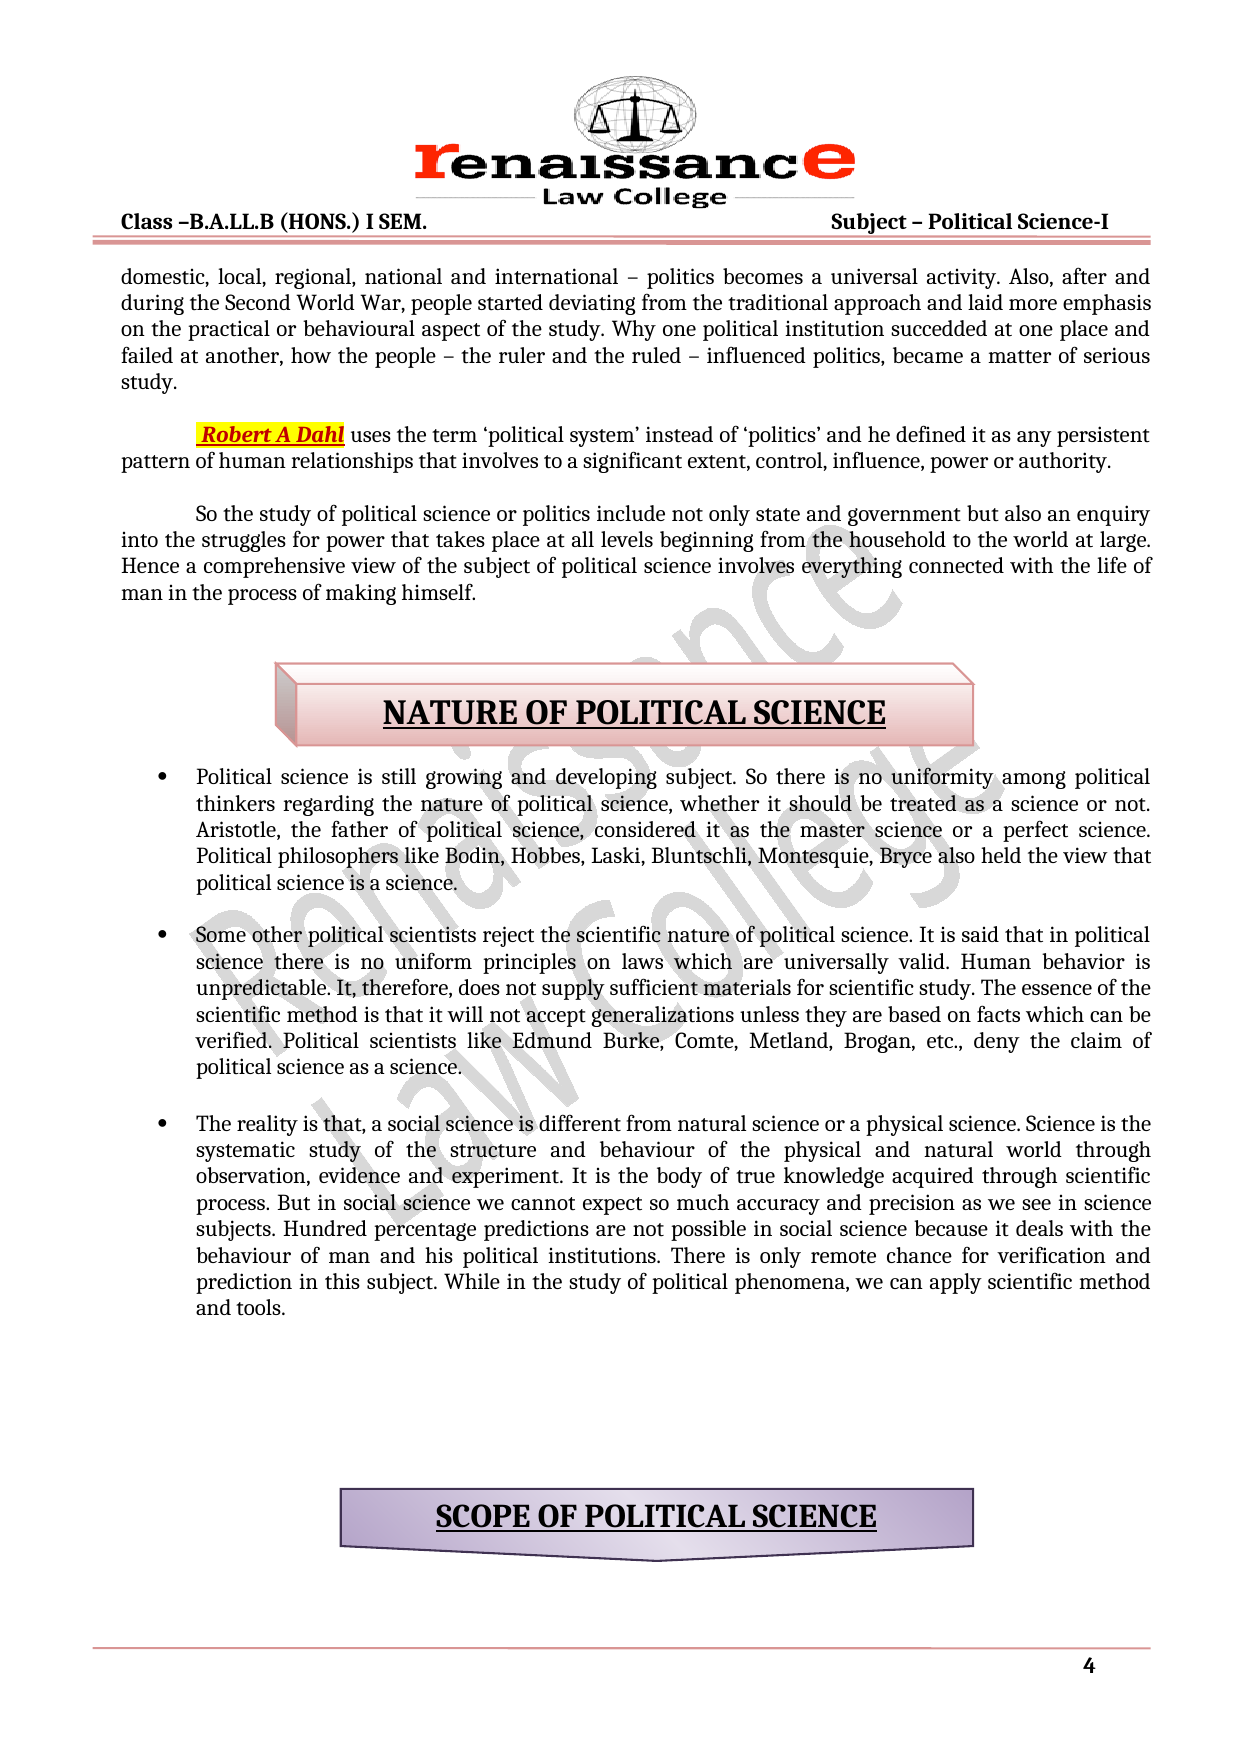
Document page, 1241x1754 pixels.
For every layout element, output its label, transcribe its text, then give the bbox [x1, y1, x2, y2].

text So the study of political science or politics include not only state and government but also an enquiry into the struggles for power that takes place at all levels beginning from the household to the world at large. Hence a comprehensive view of the subject of political science involves everything connected with the life of man in the process of making himself. [121, 501, 1153, 606]
list The reality is that, a social science is different from natural science or a physical science. Science is the systematic study of the structure and behaviour of the physical and natural world through observation, evidence and experiment. It is the body of true knowledge acquired through scientific process. But in social science we cannot expect so much accuracy and precision as we see in science subjects. Hundred percentage predictions are not possible in social science because it deals with the behaviour of man and his political institutions. There is only remote chance for verification and prediction in this subject. While in the study of political phenomena, we can apply scientific method and tools. [158, 1111, 1153, 1321]
list Some other political scientists reject the scientific nature of political science. It is said that in political science there is no uniform principles on laws which are universally valid. Human behavior is unpredictable. It, therefore, does not supply sufficient materials for scientific study. The essence of the scientific method is that it will not accept generalizations unless they are based on facts which can be verified. Political scientists like Edmund Burke, Comte, Metland, Brogan, etc., deny the claim of political science as a science. [158, 922, 1153, 1080]
picture [392, 75, 883, 209]
list Political science is still growing and developing subject. So there is no uniformity among political thinkers regarding the nature of political science, whether it should be treated as a science or not. Aristotle, the father of political science, considered it as the master science or a perfect science. Political philosophers like Bodin, Hobbes, Laski, Bluntschli, Montesquie, Bryce also held the view that political science is a science. [158, 764, 1153, 896]
text Robert A Dahl uses the term ‘political system’ instead of ‘politics’ and he defined it as any persistent pattern of human relationships that involves to a significant extent, control, influence, power or authority. [121, 422, 1153, 474]
